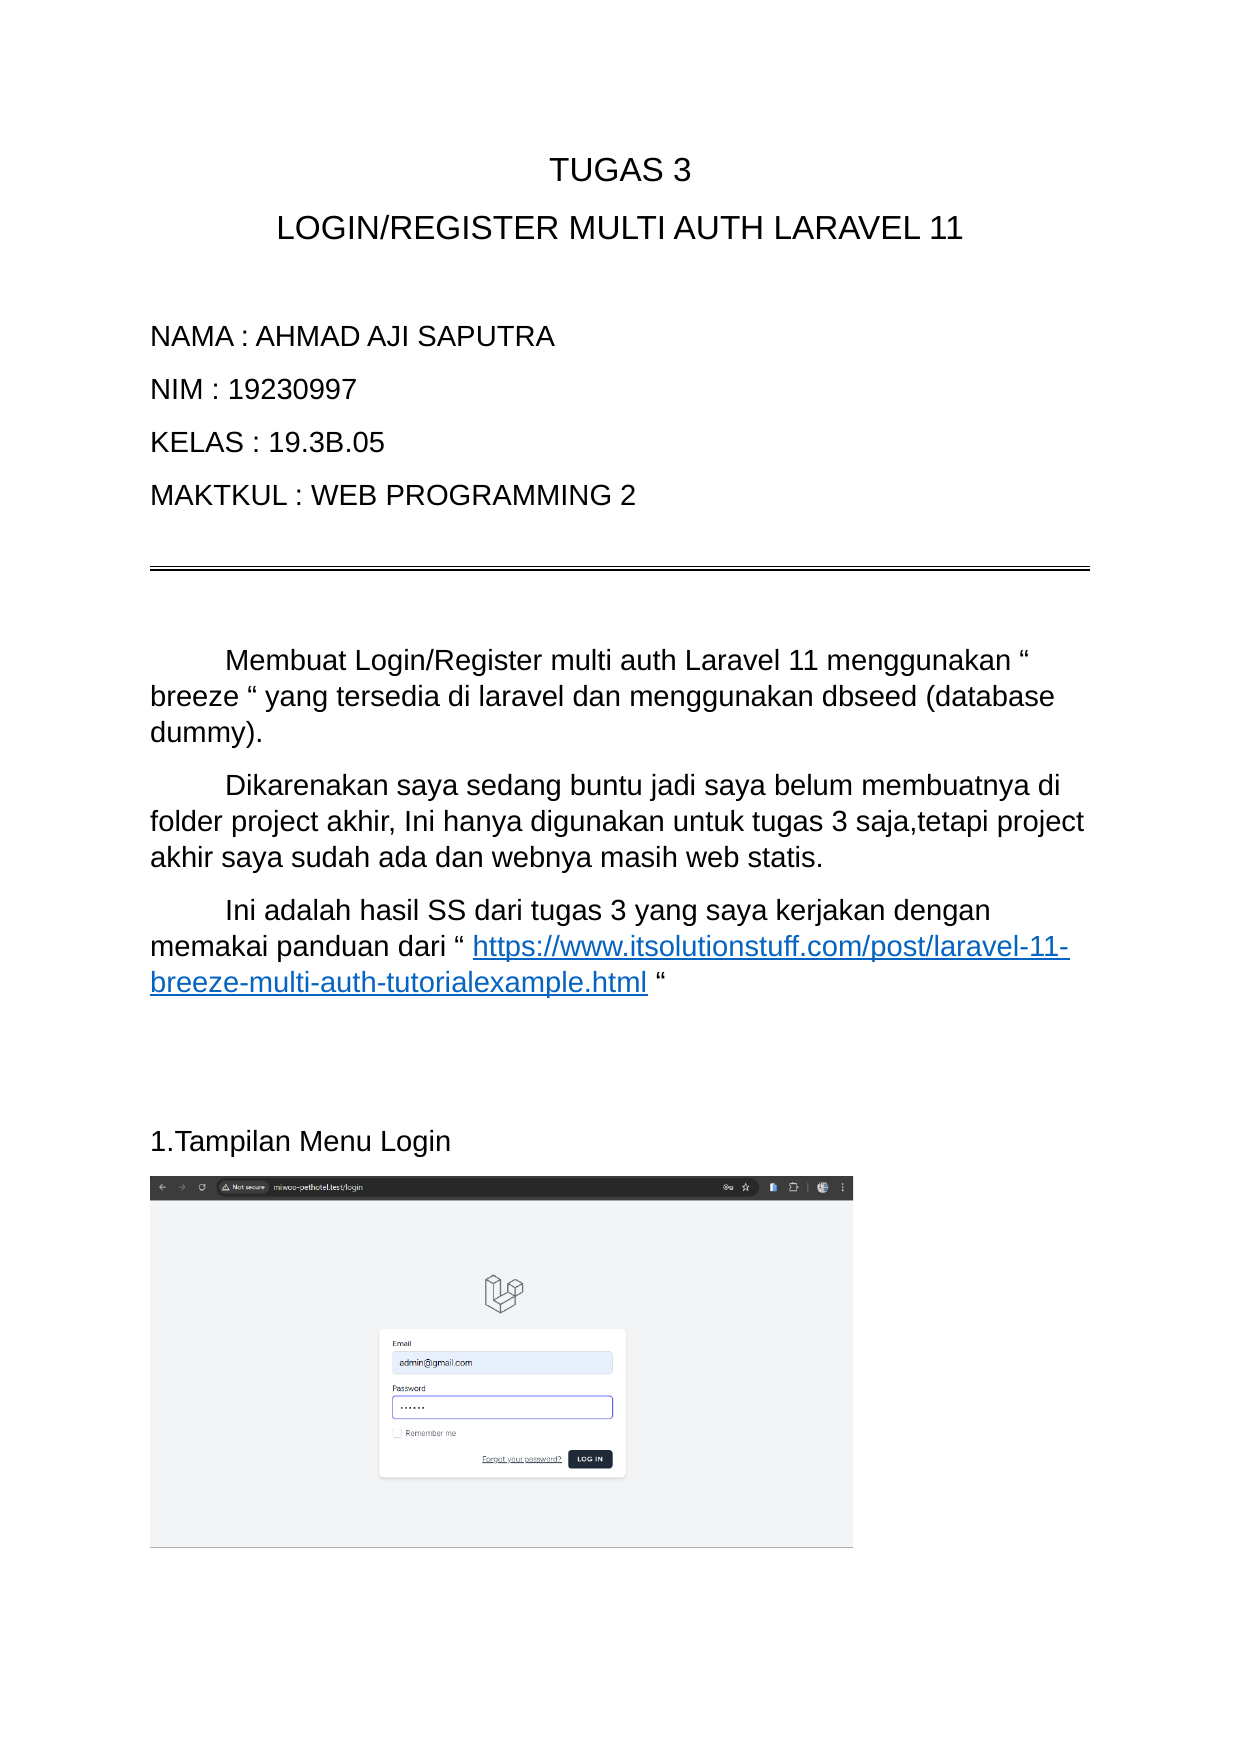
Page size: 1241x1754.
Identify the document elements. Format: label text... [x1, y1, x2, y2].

text NIM : 19230997 [150, 372, 1090, 405]
text NAMA : AHMAD AJI SAPUTRA [150, 319, 1090, 353]
text Ini adalah hasil SS dari tugas 3 yang saya kerjakan dengan memakai panduan dari “ https://www.itsolutionstuff.com/post/laravel-11-breeze-multi-auth-tutorialexample.html “ [150, 893, 1090, 999]
text Dikarenakan saya sedang buntu jadi saya belum membuatnya di folder project akhir, Ini hanya digunakan untuk tugas 3 saja,tetapi project akhir saya sudah ada dan webnya masih web statis. [150, 768, 1090, 874]
picture [150, 1176, 854, 1548]
text KELAS : 19.3B.05 [150, 425, 1090, 458]
text MAKTKUL : WEB PROGRAMMING 2 [150, 477, 1090, 511]
text TUGAS 3 [150, 150, 1090, 188]
text Membuat Login/Register multi auth Laravel 11 menggunakan “ breeze “ yang tersedia di laravel dan menggunakan dbseed (database dummy). [150, 643, 1090, 748]
text LOGIN/REGISTER MULTI AUTH LARAVEL 11 [150, 208, 1090, 247]
text 1.Tampilan Menu Login [150, 1124, 1090, 1157]
